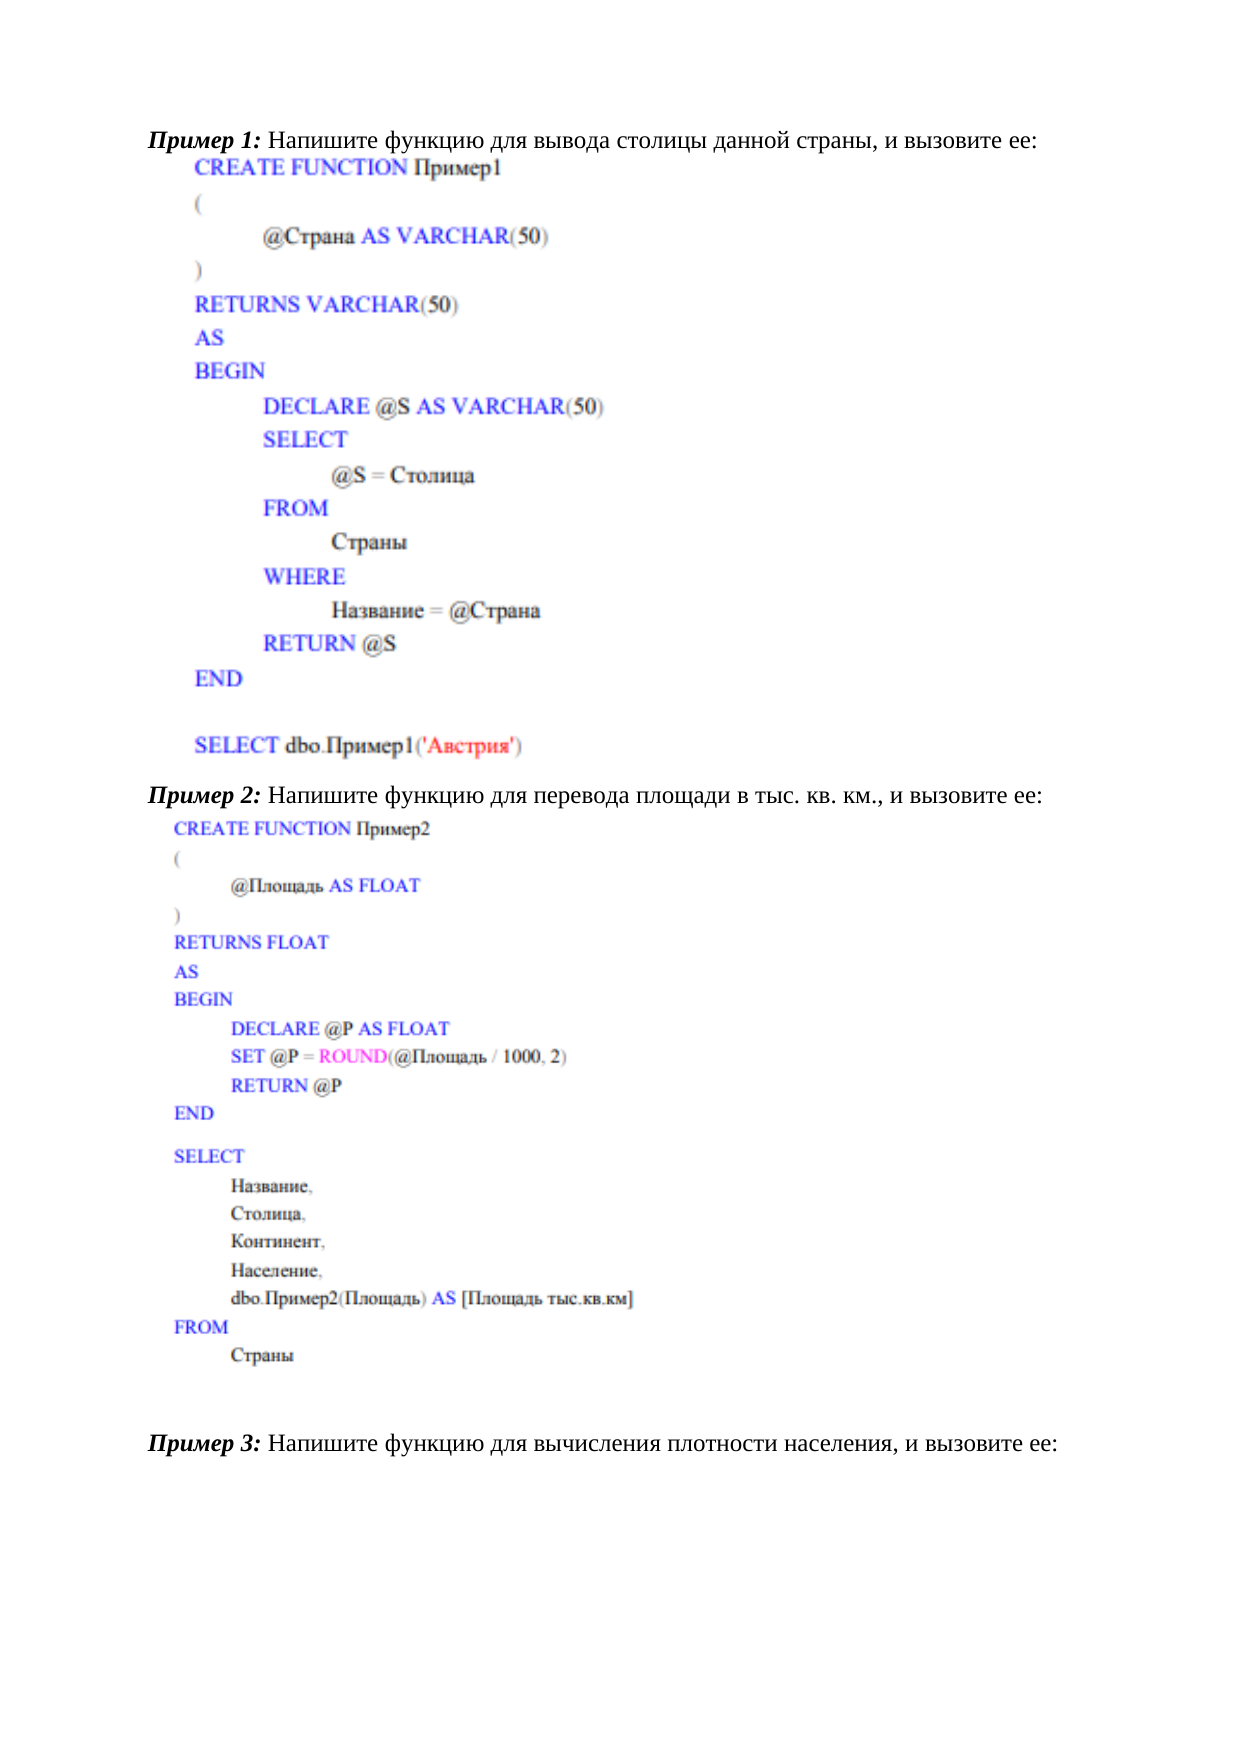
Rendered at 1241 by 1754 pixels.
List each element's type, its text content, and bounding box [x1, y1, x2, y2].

text Пример 1: Напишите функцию для вывода столицы данной страны, и вызовите ее: [148, 125, 1152, 154]
picture [147, 816, 659, 1386]
picture [147, 154, 685, 781]
text Пример 2: Напишите функцию для перевода площади в тыс. кв. км., и вызовите ее: [148, 781, 1152, 809]
text Пример 3: Напишите функцию для вычисления плотности населения, и вызовите ее: [148, 1428, 1152, 1457]
